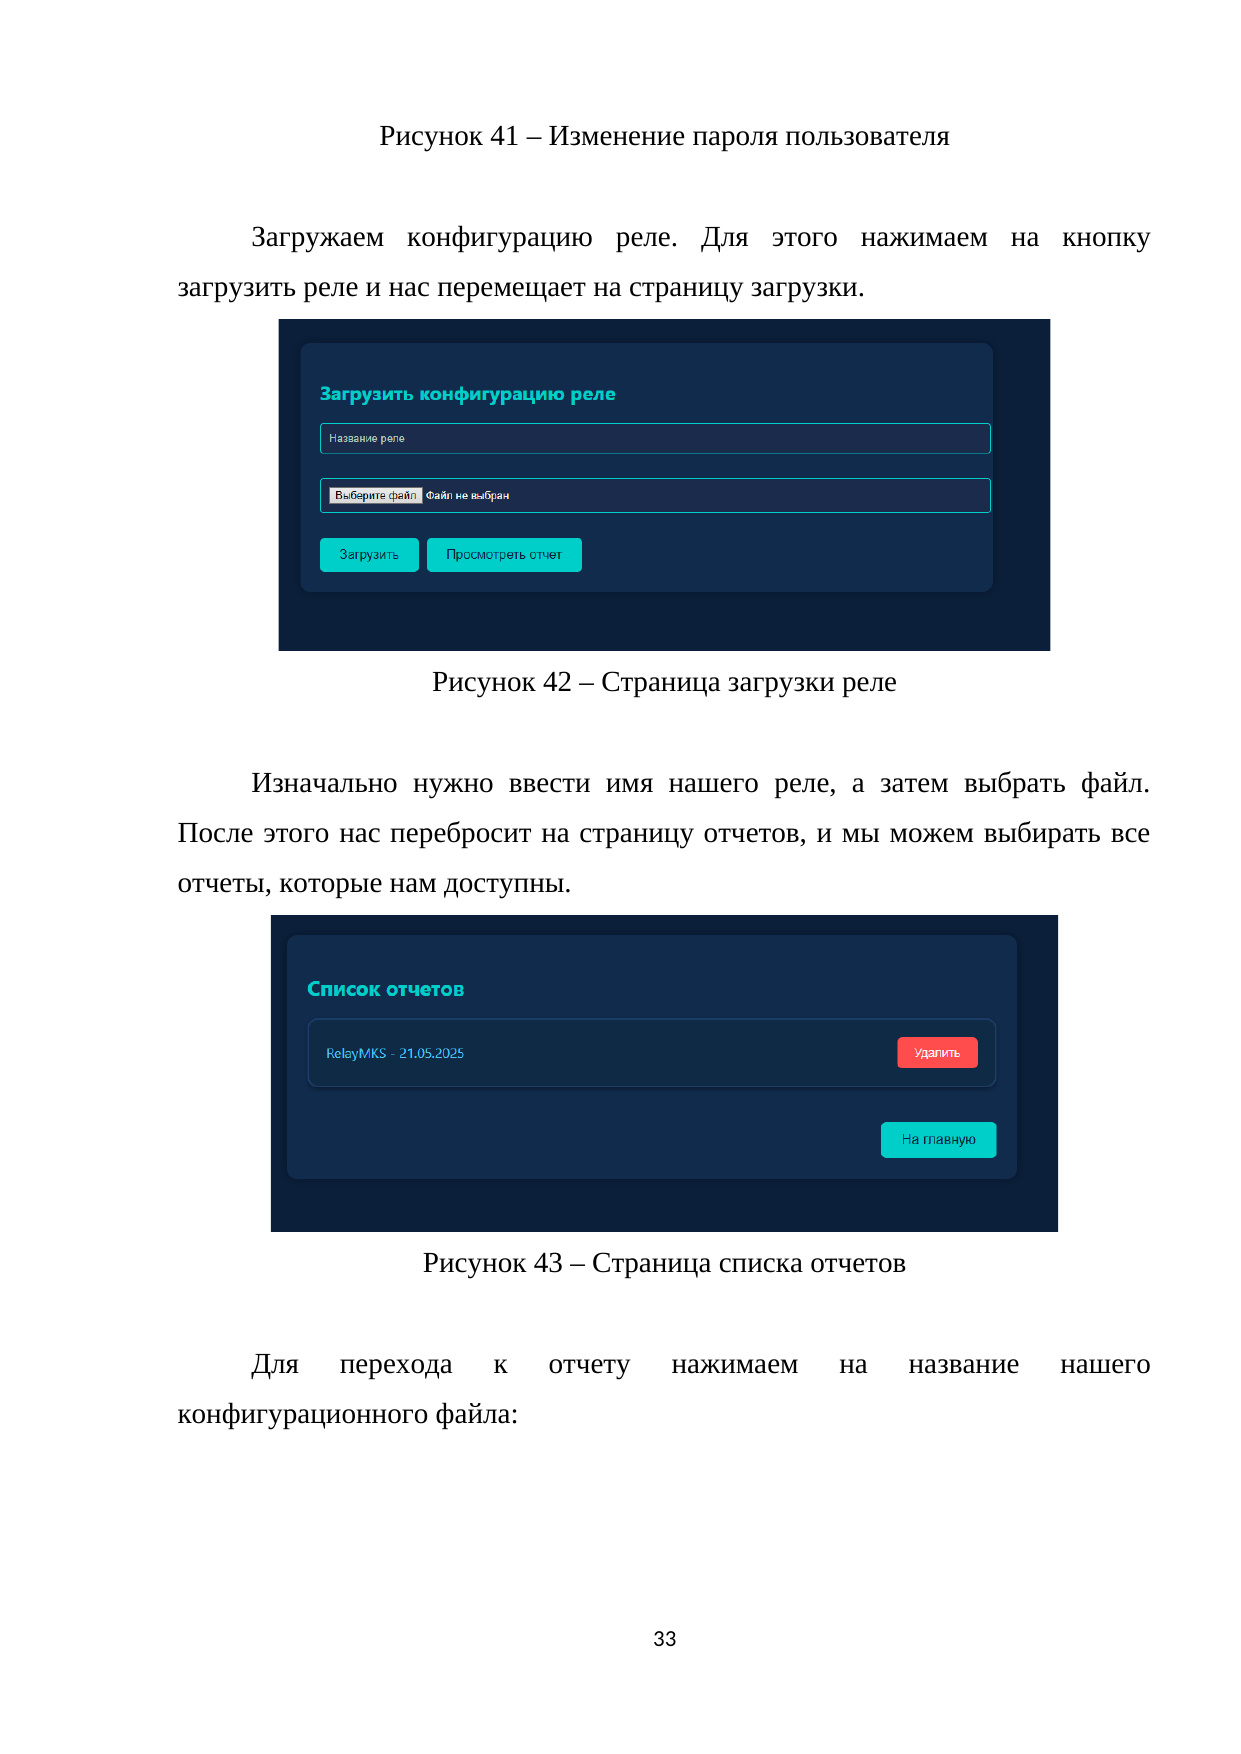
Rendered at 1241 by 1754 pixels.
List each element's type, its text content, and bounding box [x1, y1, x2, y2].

text Изначально нужно ввести имя нашего реле, а затем выбрать файл. После этого нас перебросит на страницу отчетов, и мы можем выбирать все отчеты, которые нам доступны. [177, 765, 1152, 899]
picture [270, 915, 1059, 1232]
text Рисунок 43 – Страница списка отчетов [177, 1245, 1152, 1279]
picture [278, 319, 1051, 651]
text Для перехода к отчету нажимаем на название нашего конфигурационного файла: [177, 1346, 1152, 1430]
text Рисунок 42 – Страница загрузки реле [177, 664, 1152, 698]
text Загружаем конфигурацию реле. Для этого нажимаем на кнопку загрузить реле и нас перемещает на страницу загрузки. [177, 219, 1152, 303]
text Рисунок 41 – Изменение пароля пользователя [177, 118, 1152, 152]
